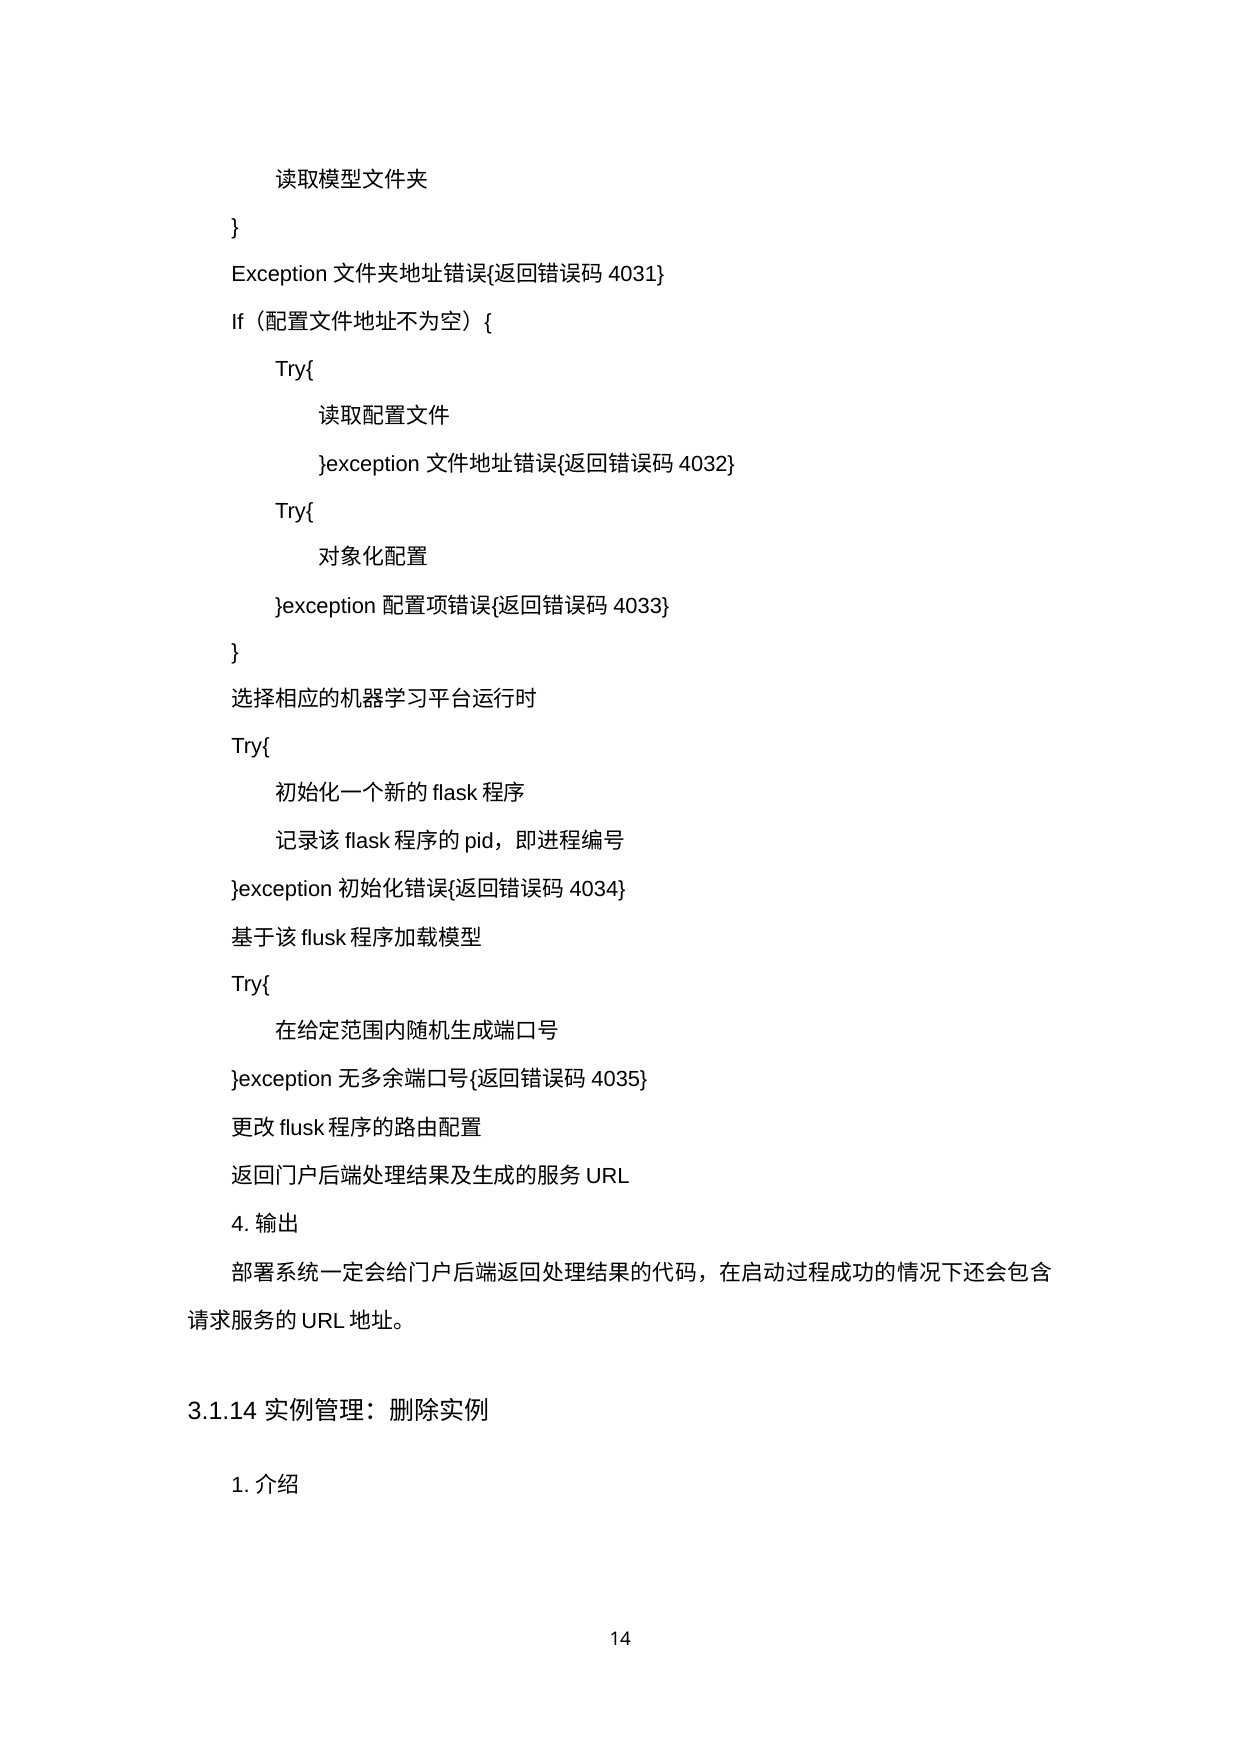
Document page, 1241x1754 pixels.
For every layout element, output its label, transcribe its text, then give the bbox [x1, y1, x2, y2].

text 4. 输出 [187, 1206, 1053, 1238]
text If（配置文件地址不为空）{ [231, 304, 1053, 336]
text 记录该flask程序的pid，即进程编号 [231, 822, 1053, 855]
text Try{ [231, 494, 1053, 526]
text Try{ [231, 352, 1053, 384]
text 基于该flusk程序加载模型 [231, 919, 1053, 952]
subtitle 3.1.14 实例管理：删除实例 [187, 1376, 1053, 1441]
text }exception 文件地址错误{返回错误码 4032} [231, 446, 1053, 478]
text 1. 介绍 [187, 1466, 1053, 1499]
text }exception 无多余端口号{返回错误码 4035} [231, 1061, 1053, 1093]
text 更改flusk程序的路由配置 [231, 1109, 1053, 1142]
text } [231, 636, 1053, 668]
text Try{ [231, 729, 1053, 762]
text }exception 初始化错误{返回错误码 4034} [231, 871, 1053, 903]
text 部署系统一定会给门户后端返回处理结果的代码，在启动过程成功的情况下还会包含请求服务的URL地址。 [187, 1254, 1053, 1336]
text }exception 配置项错误{返回错误码 4033} [231, 587, 1053, 620]
text 选择相应的机器学习平台运行时 [231, 681, 1053, 713]
text 初始化一个新的flask程序 [231, 774, 1053, 807]
text 对象化配置 [231, 539, 1053, 571]
text Try{ [231, 967, 1053, 1000]
text 在给定范围内随机生成端口号 [231, 1013, 1053, 1045]
text 读取模型文件夹 [231, 162, 1053, 194]
text } [231, 210, 1053, 243]
text 读取配置文件 [231, 397, 1053, 430]
text 返回门户后端处理结果及生成的服务URL [231, 1158, 1053, 1190]
text Exception 文件夹地址错误{返回错误码 4031} [231, 255, 1053, 288]
